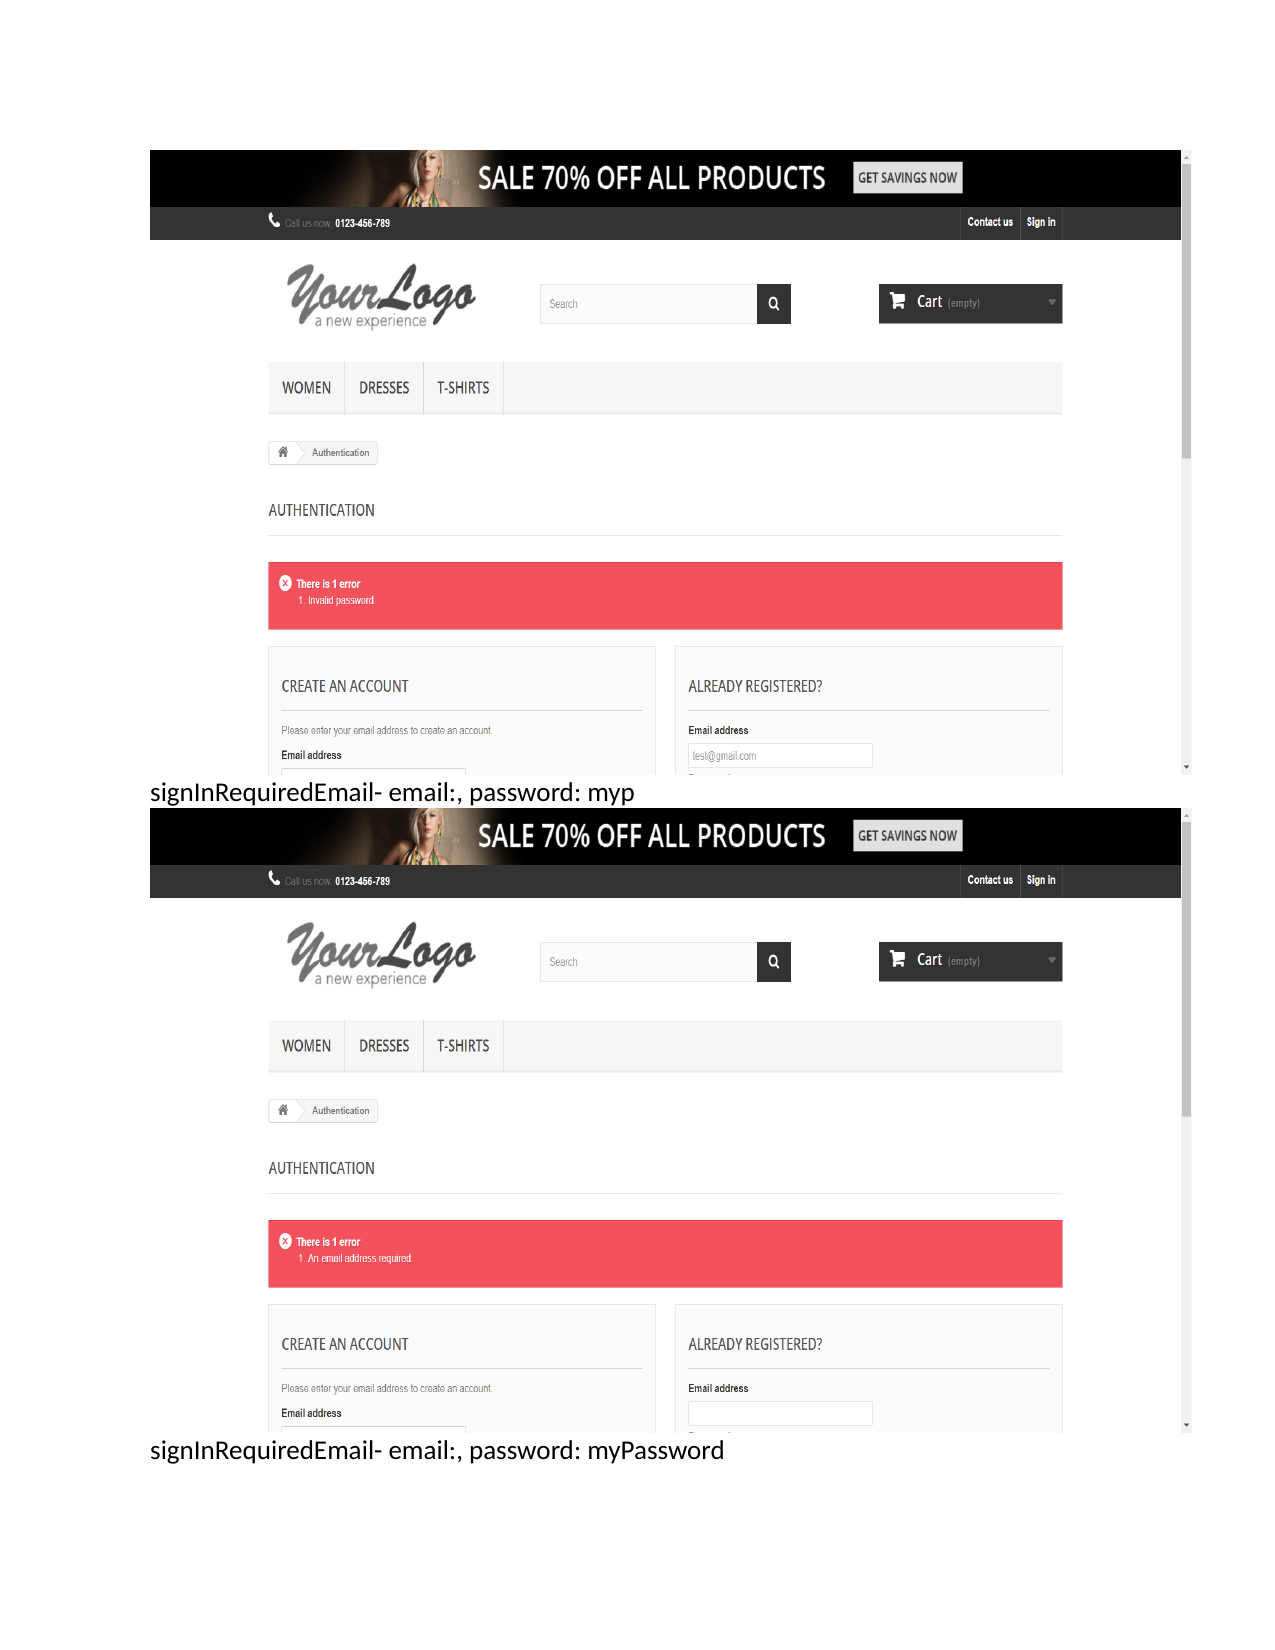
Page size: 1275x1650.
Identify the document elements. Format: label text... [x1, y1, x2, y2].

picture [150, 848, 1192, 1474]
text signInInvalidPassword- email:test@gmail.com, password: 112a [150, 812, 1125, 848]
text signInInvalidPassword- email:test@gmail.com, password: 1 [150, 150, 1125, 186]
picture [150, 186, 1192, 812]
